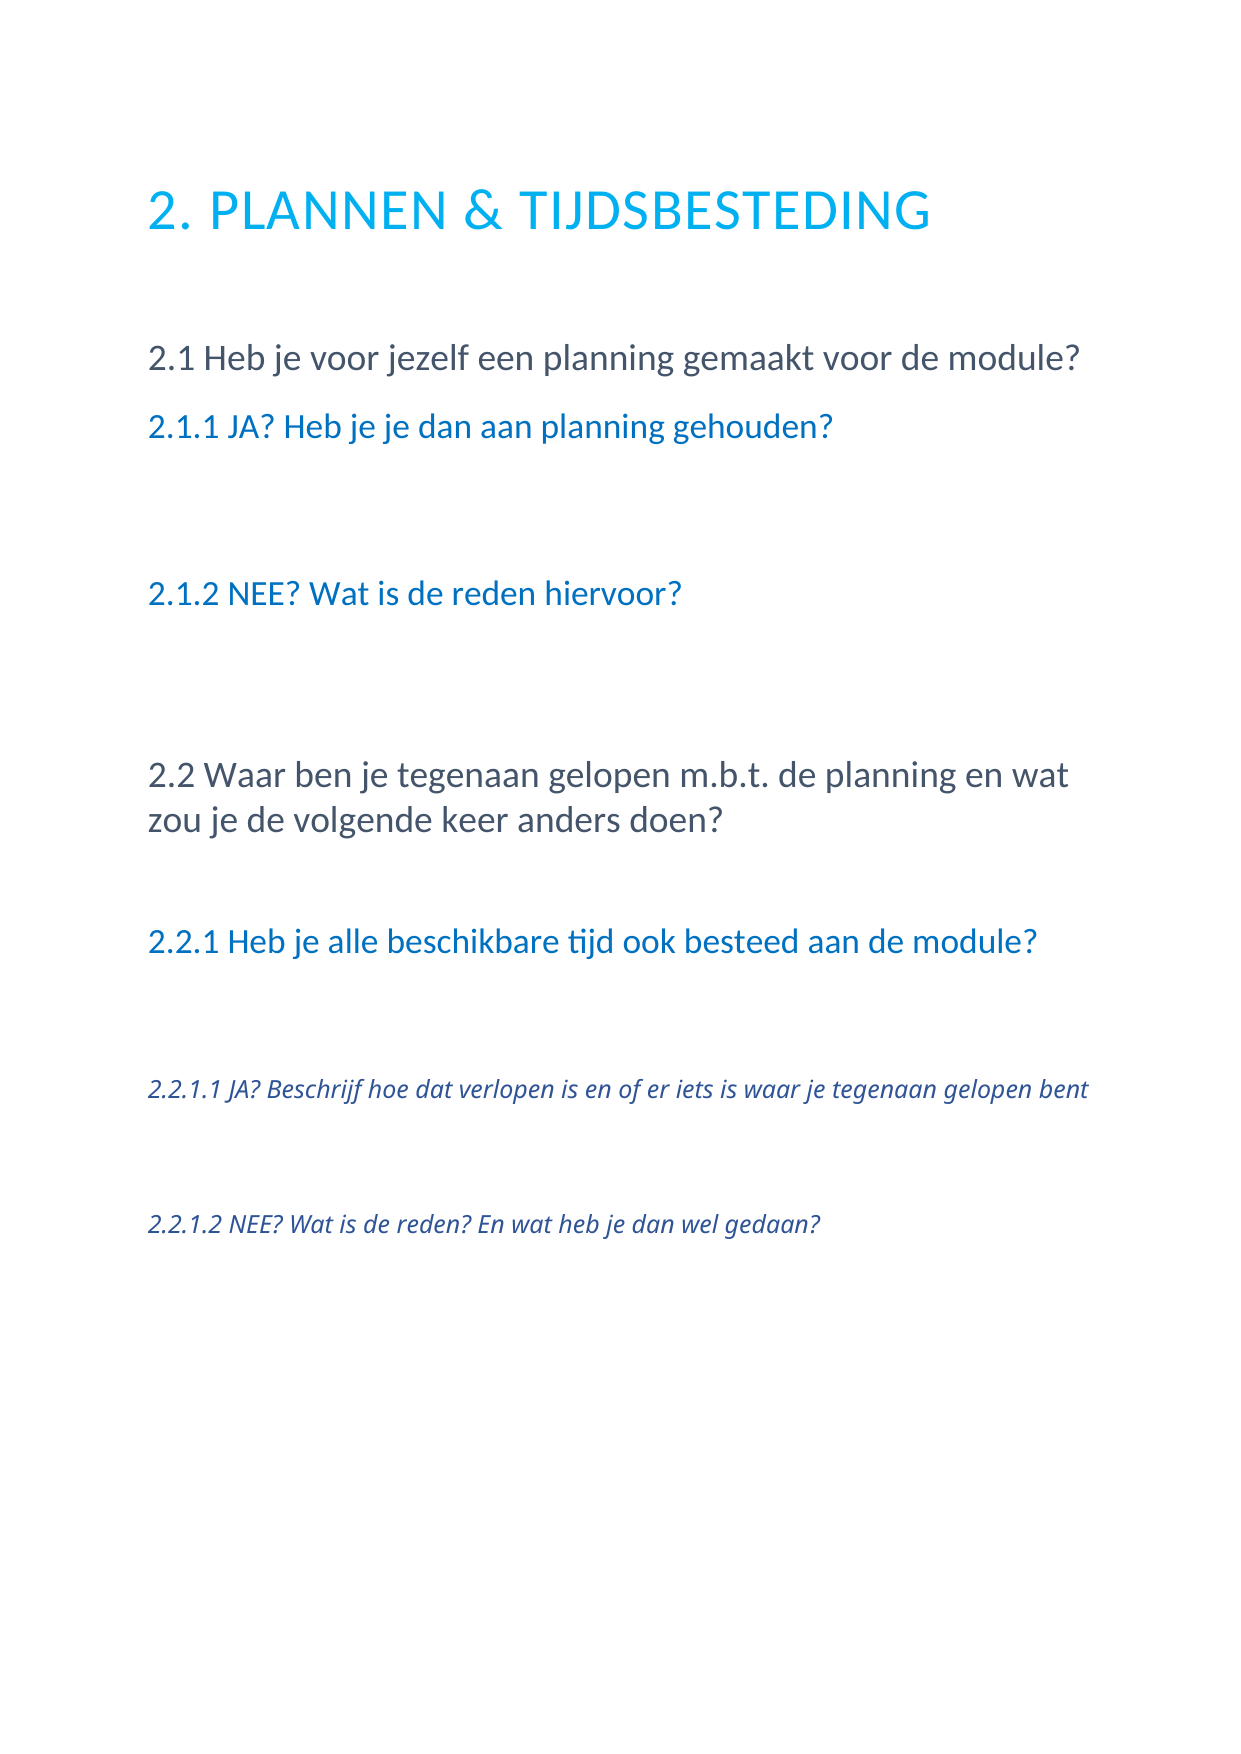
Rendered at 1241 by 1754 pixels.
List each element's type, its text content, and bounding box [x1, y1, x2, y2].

subtitle 2.2.1.2 NEE? Wat is de reden? En wat heb je dan wel gedaan? [148, 1207, 1093, 1241]
subtitle 2.1.2 NEE? Wat is de reden hiervoor? [148, 571, 1093, 614]
subtitle 2.2.1.1 JA? Beschrijf hoe dat verlopen is en of er iets is waar je tegenaan gelopen bent [148, 1033, 1093, 1106]
subtitle 2.2 Waar ben je tegenaan gelopen m.b.t. de planning en wat zou je de volgende keer anders doen? [148, 751, 1093, 842]
subtitle 2. PLANNEN & TIJDSBESTEDING [148, 173, 1093, 244]
subtitle 2.2.1 Heb je alle beschikbare tijd ook besteed aan de module? [148, 919, 1093, 962]
text 2.1.1 JA? Heb je je dan aan planning gehouden? [148, 404, 1093, 493]
subtitle 2.1 Heb je voor jezelf een planning gemaakt voor de module? [148, 333, 1093, 379]
